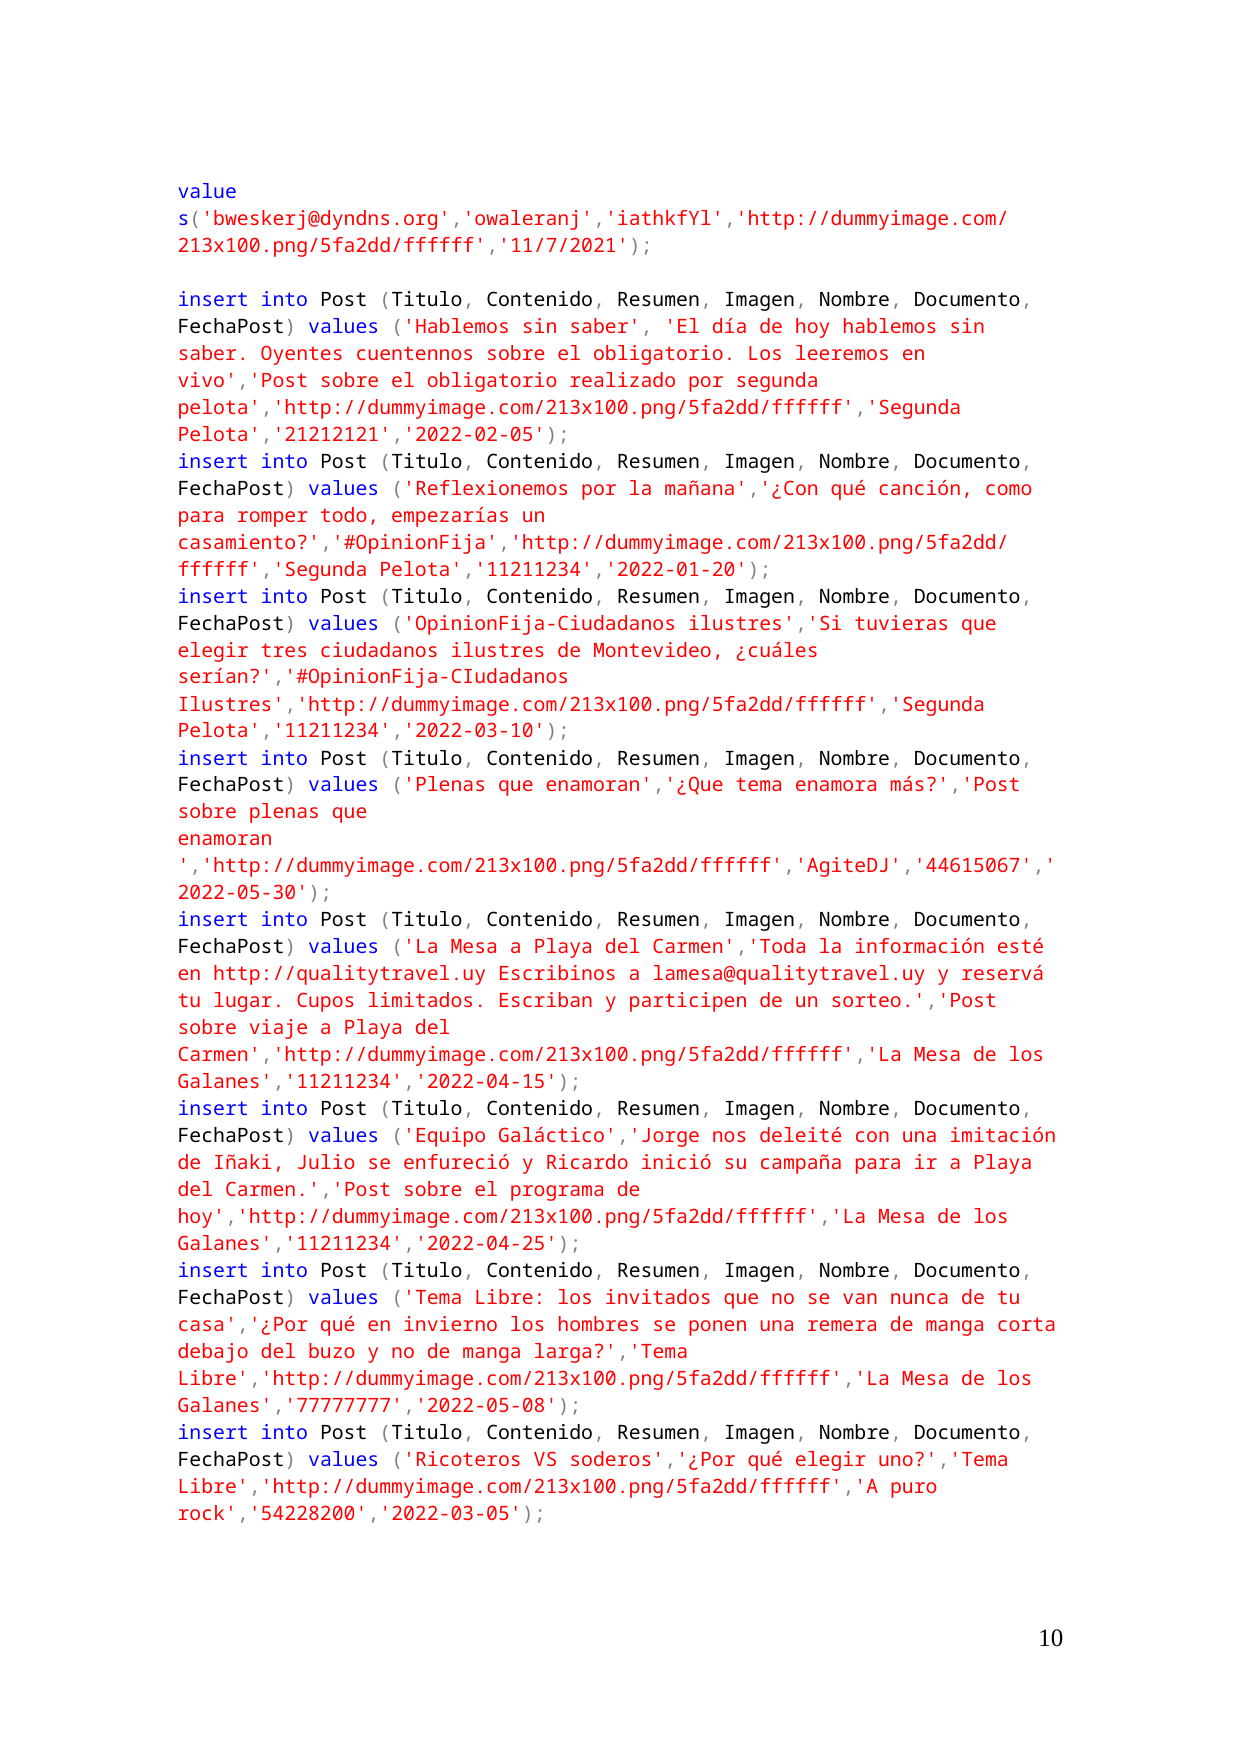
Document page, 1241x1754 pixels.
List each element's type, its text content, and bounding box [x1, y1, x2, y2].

text insert into Post (Titulo, Contenido, Resumen, Imagen, Nombre, Documento, FechaPost) values ('Equipo Galáctico','Jorge nos deleité con una imitación de Iñaki, Julio se enfureció y Ricardo inició su campaña para ir a Playa del Carmen.','Post sobre el programa de hoy','http://dummyimage.com/213x100.png/5fa2dd/ffffff','La Mesa de los Galanes','11211234','2022-04-25'); [177, 1094, 1063, 1256]
text insert into Post (Titulo, Contenido, Resumen, Imagen, Nombre, Documento, FechaPost) values ('OpinionFija-Ciudadanos ilustres','Si tuvieras que elegir tres ciudadanos ilustres de Montevideo, ¿cuáles serían?','#OpinionFija-CIudadanos Ilustres','http://dummyimage.com/213x100.png/5fa2dd/ffffff','Segunda Pelota','11211234','2022-03-10'); [177, 582, 1063, 744]
text insert into Post (Titulo, Contenido, Resumen, Imagen, Nombre, Documento, FechaPost) values ('Reflexionemos por la mañana','¿Con qué canción, como para romper todo, empezarías un casamiento?','#OpinionFija','http://dummyimage.com/213x100.png/5fa2dd/ffffff','Segunda Pelota','11211234','2022-01-20'); [177, 447, 1063, 582]
text insert into Post (Titulo, Contenido, Resumen, Imagen, Nombre, Documento, FechaPost) values ('Plenas que enamoran','¿Que tema enamora más?','Post sobre plenas que enamoran','http://dummyimage.com/213x100.png/5fa2dd/ffffff','AgiteDJ','44615067','2022-05-30'); [177, 744, 1063, 906]
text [177, 177, 1063, 258]
text insert into Post (Titulo, Contenido, Resumen, Imagen, Nombre, Documento, FechaPost) values ('La Mesa a Playa del Carmen','Toda la información esté en http://qualitytravel.uy Escribinos a lamesa@qualitytravel.uy y reservá tu lugar. Cupos limitados. Escriban y participen de un sorteo.','Post sobre viaje a Playa del Carmen','http://dummyimage.com/213x100.png/5fa2dd/ffffff','La Mesa de los Galanes','11211234','2022-04-15'); [177, 906, 1063, 1094]
text insert into Post (Titulo, Contenido, Resumen, Imagen, Nombre, Documento, FechaPost) values ('Hablemos sin saber', 'El día de hoy hablemos sin saber. Oyentes cuentennos sobre el obligatorio. Los leeremos en vivo','Post sobre el obligatorio realizado por segunda pelota','http://dummyimage.com/213x100.png/5fa2dd/ffffff','Segunda Pelota','21212121','2022-02-05'); [177, 285, 1063, 447]
text insert into Post (Titulo, Contenido, Resumen, Imagen, Nombre, Documento, FechaPost) values ('Tema Libre: los invitados que no se van nunca de tu casa','¿Por qué en invierno los hombres se ponen una remera de manga corta debajo del buzo y no de manga larga?','Tema Libre','http://dummyimage.com/213x100.png/5fa2dd/ffffff','La Mesa de los Galanes','77777777','2022-05-08'); [177, 1256, 1063, 1418]
text insert into Post (Titulo, Contenido, Resumen, Imagen, Nombre, Documento, FechaPost) values ('Ricoteros VS soderos','¿Por qué elegir uno?','Tema Libre','http://dummyimage.com/213x100.png/5fa2dd/ffffff','A puro rock','54228200','2022-03-05'); [177, 1418, 1063, 1526]
